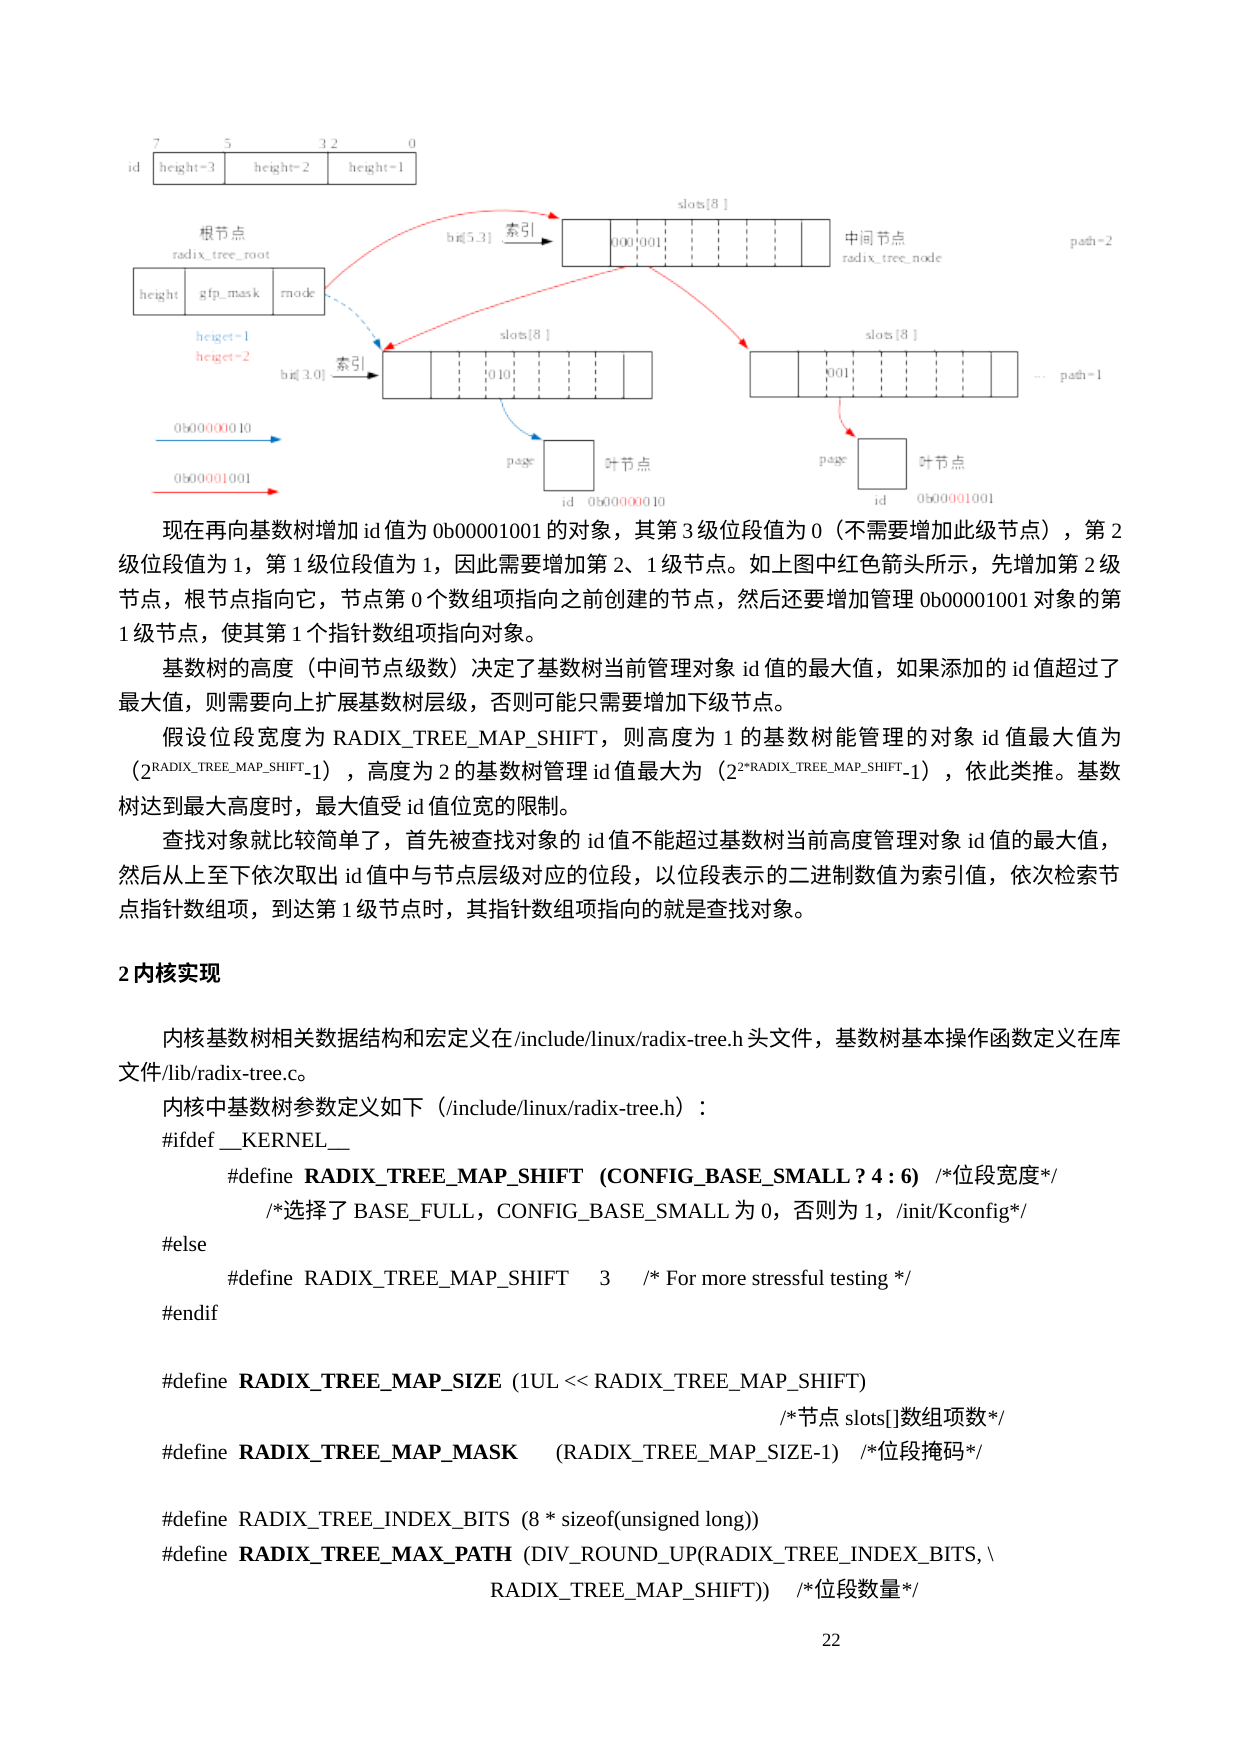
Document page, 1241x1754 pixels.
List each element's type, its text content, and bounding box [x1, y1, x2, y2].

subtitle 2内核实现 [118, 954, 1122, 989]
text #define RADIX_TREE_MAX_PATH (DIV_ROUND_UP(RADIX_TREE_INDEX_BITS, \ [118, 1536, 1122, 1571]
text 假设位段宽度为RADIX_TREE_MAP_SHIFT，则高度为1的基数树能管理的对象id值最大值为（2RADIX_TREE_MAP_SHIFT-1），高度为2的基数树管理id值最大为（22*RADIX_TREE_MAP_SHIFT-1），依此类推。基数树达到最大高度时，最大值受id值位宽的限制。 [118, 718, 1122, 822]
text 查找对象就比较简单了，首先被查找对象的id值不能超过基数树当前高度管理对象id值的最大值，然后从上至下依次取出id值中与节点层级对应的位段，以位段表示的二进制数值为索引值，依次检索节点指针数组项，到达第1级节点时，其指针数组项指向的就是查找对象。 [118, 822, 1122, 925]
text #define RADIX_TREE_MAP_SHIFT (CONFIG_BASE_SMALL ? 4 : 6) /*位段宽度*/ [118, 1157, 1122, 1192]
text /*选择了BASE_FULL，CONFIG_BASE_SMALL为0，否则为1，/init/Kconfig*/ [118, 1192, 1122, 1226]
text RADIX_TREE_MAP_SHIFT)) /*位段数量*/ [118, 1571, 1122, 1605]
text #define RADIX_TREE_MAP_SHIFT 3 /* For more stressful testing */ [118, 1261, 1122, 1295]
text 现在再向基数树增加id值为0b00001001的对象，其第3级位段值为0（不需要增加此级节点），第2级位段值为1，第1级位段值为1，因此需要增加第2、1级节点。如上图中红色箭头所示，先增加第2级节点，根节点指向它，节点第0个数组项指向之前创建的节点，然后还要增加管理0b00001001对象的第1级节点，使其第1个指针数组项指向对象。 [118, 512, 1122, 649]
text 内核基数树相关数据结构和宏定义在/include/linux/radix-tree.h头文件，基数树基本操作函数定义在库文件/lib/radix-tree.c。 [118, 1019, 1122, 1088]
text #define RADIX_TREE_INDEX_BITS (8 * sizeof(unsigned long)) [118, 1502, 1122, 1536]
text #endif [118, 1295, 1122, 1329]
text #define RADIX_TREE_MAP_SIZE (1UL << RADIX_TREE_MAP_SHIFT) [118, 1364, 1122, 1398]
text #define RADIX_TREE_MAP_MASK (RADIX_TREE_MAP_SIZE-1) /*位段掩码*/ [118, 1433, 1122, 1467]
text 基数树的高度（中间节点级数）决定了基数树当前管理对象id值的最大值，如果添加的id值超过了最大值，则需要向上扩展基数树层级，否则可能只需要增加下级节点。 [118, 649, 1122, 718]
text 内核中基数树参数定义如下（/include/linux/radix-tree.h）： [118, 1088, 1122, 1123]
text #else [118, 1226, 1122, 1261]
text /*节点slots[]数组项数*/ [118, 1398, 1122, 1433]
text #ifdef __KERNEL__ [118, 1123, 1122, 1157]
